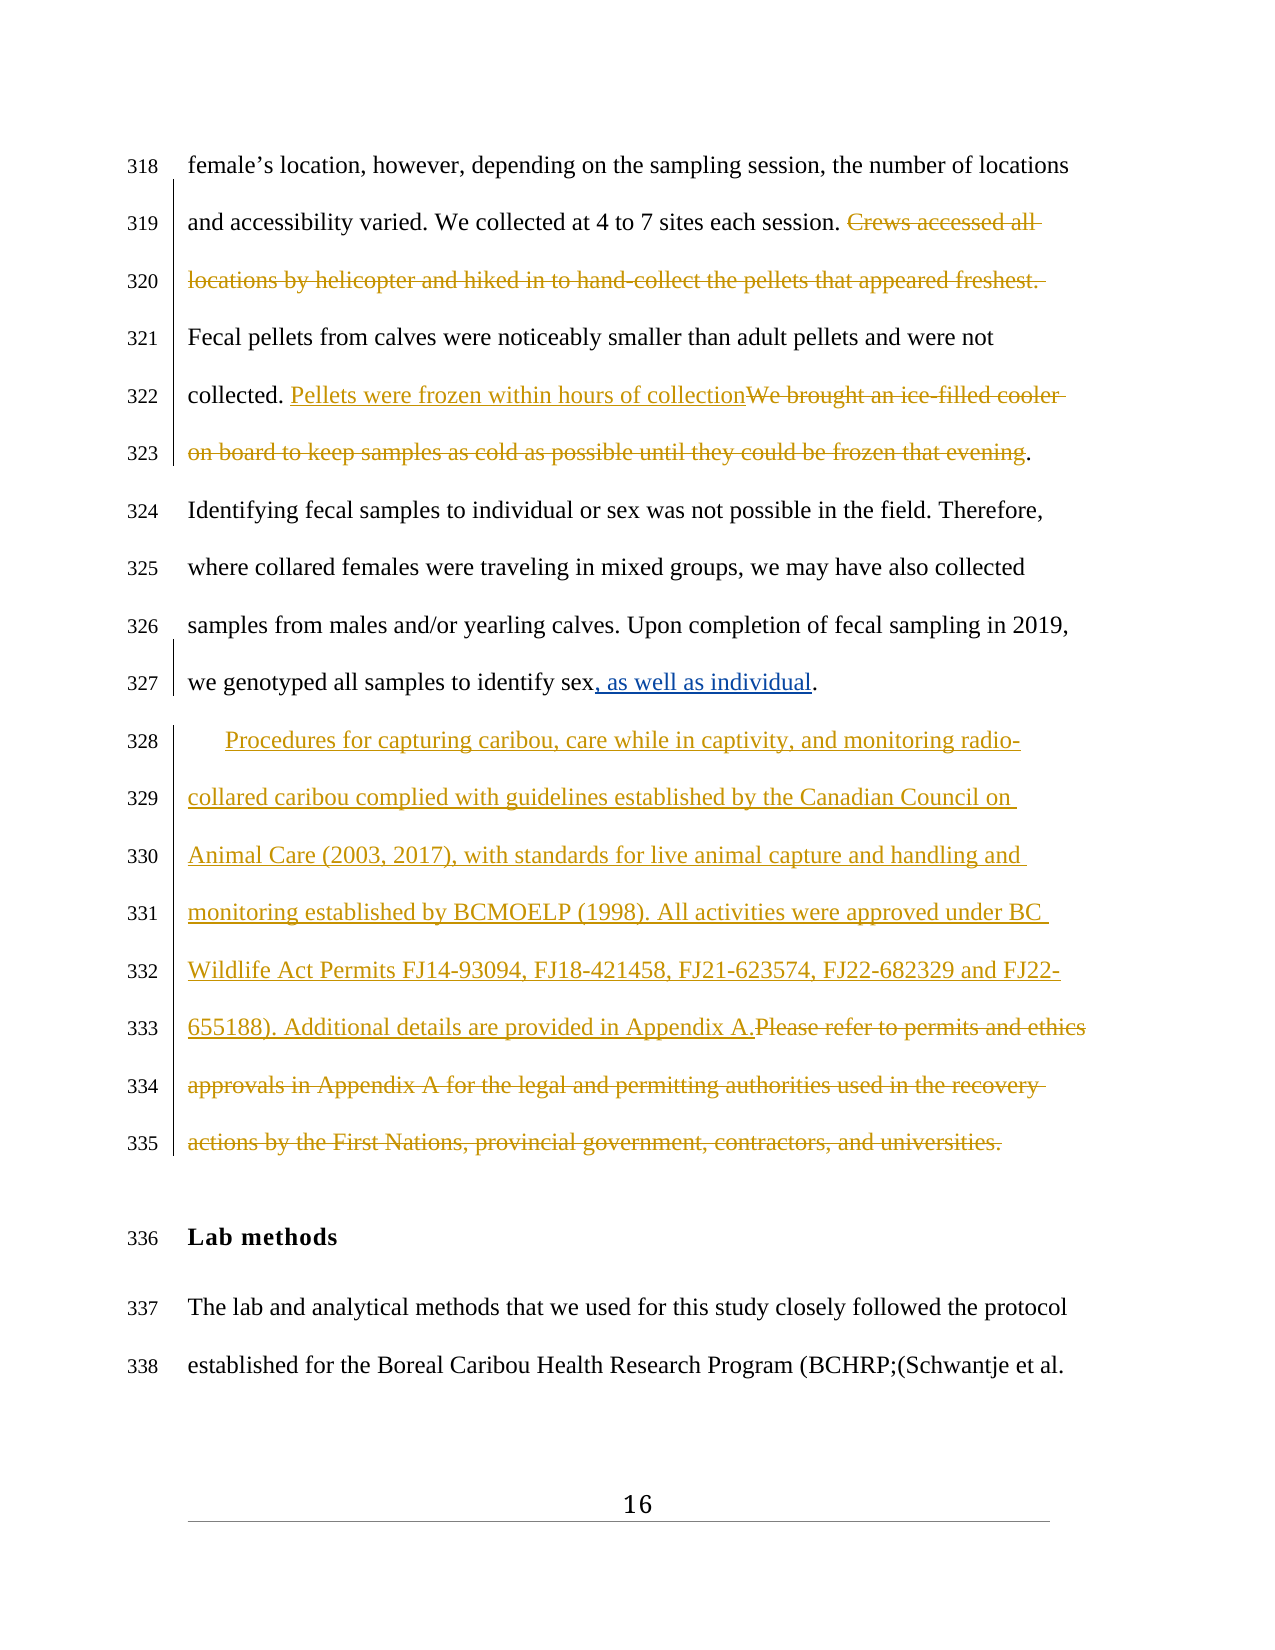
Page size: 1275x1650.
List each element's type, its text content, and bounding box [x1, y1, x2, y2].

subtitle Lab methods [187, 1222, 1087, 1251]
